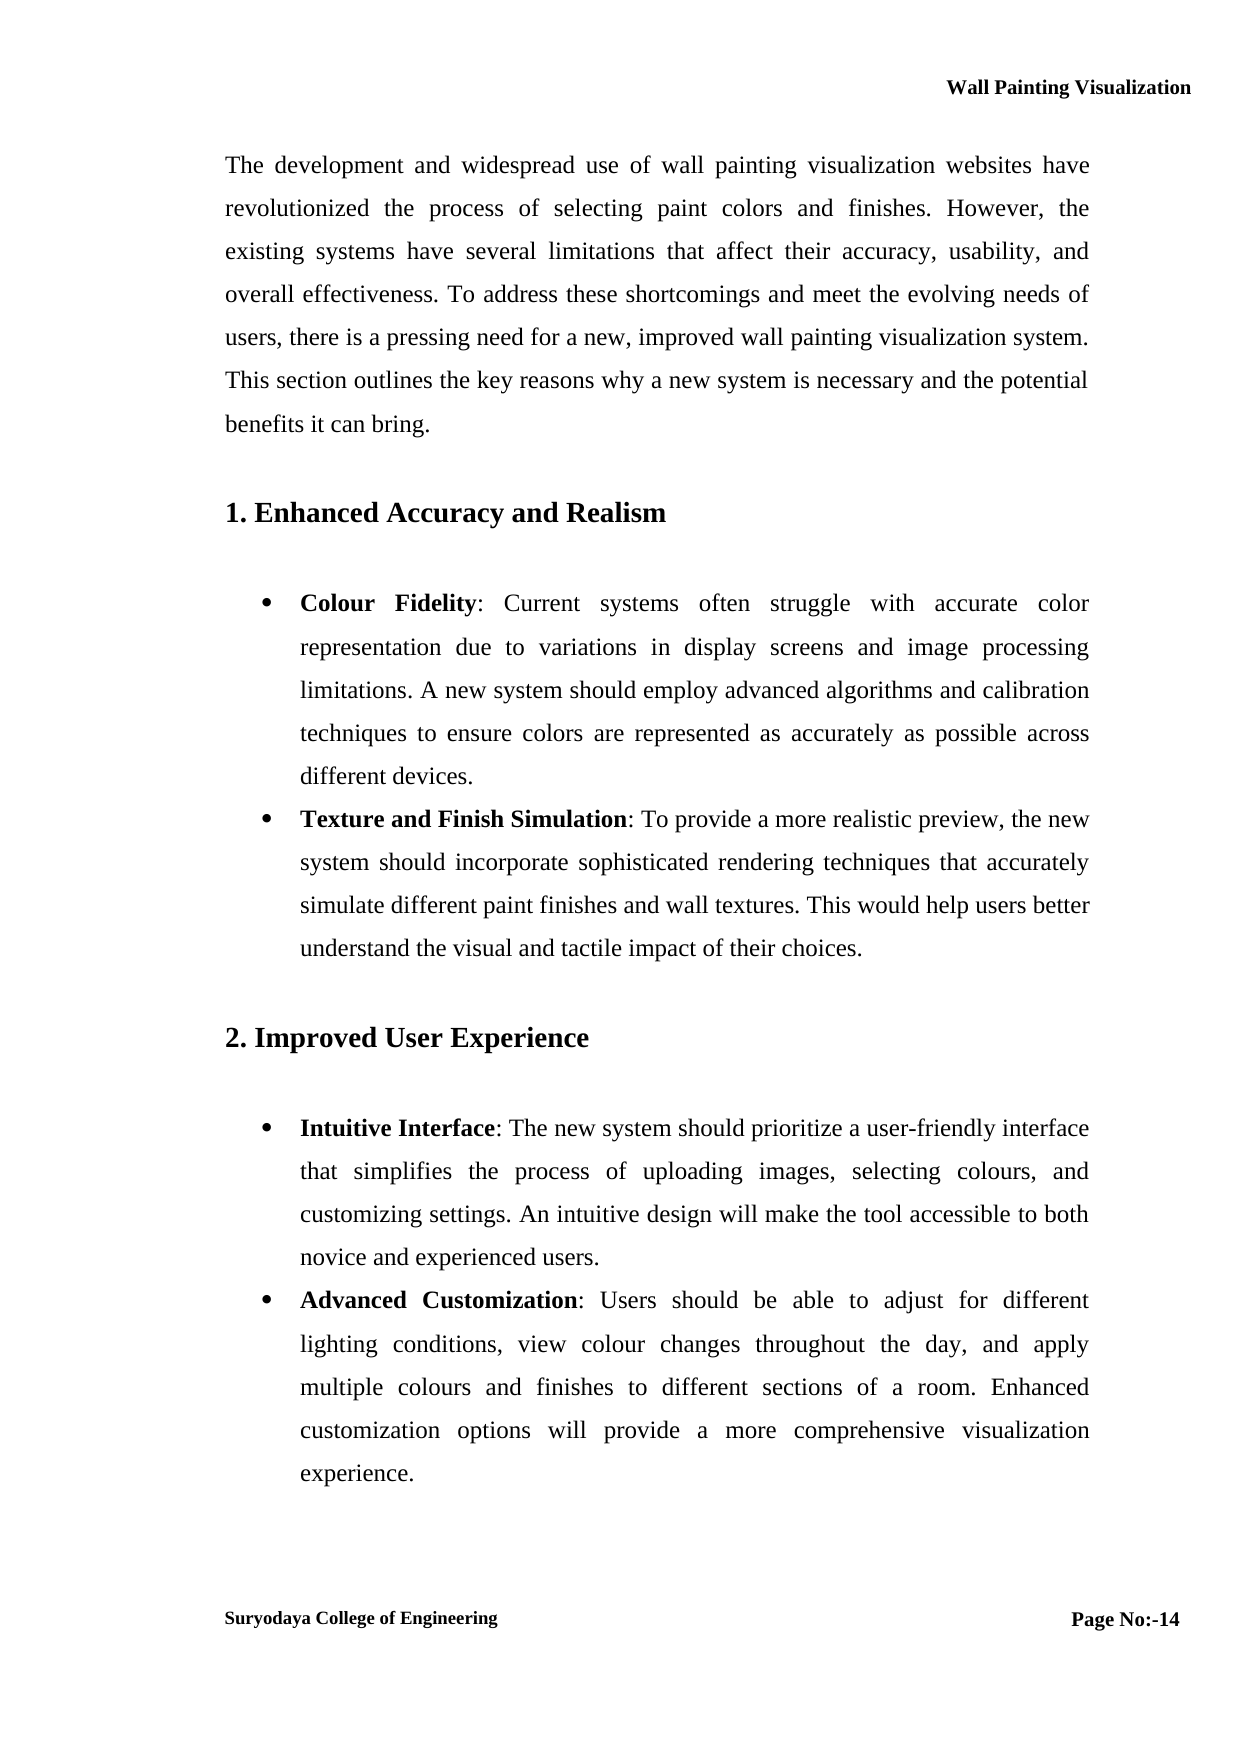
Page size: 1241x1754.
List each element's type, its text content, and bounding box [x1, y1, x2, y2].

list 1. Enhanced Accuracy and Realism [225, 495, 1090, 528]
list Colour Fidelity: Current systems often struggle with accurate color representation due to variations in display screens and image processing limitations. A new system should employ advanced algorithms and calibration techniques to ensure colors are represented as accurately as possible across different devices. [262, 588, 1090, 790]
list Texture and Finish Simulation: To provide a more realistic preview, the new system should incorporate sophisticated rendering techniques that accurately simulate different paint finishes and wall textures. This would help users better understand the visual and tactile impact of their choices. [262, 804, 1090, 962]
list Intuitive Interface: The new system should prioritize a user-friendly interface that simplifies the process of uploading images, selecting colours, and customizing settings. An intuitive design will make the tool accessible to both novice and experienced users. [262, 1113, 1090, 1271]
list Advanced Customization: Users should be able to adjust for different lighting conditions, view colour changes throughout the day, and apply multiple colours and finishes to different sections of a room. Enhanced customization options will provide a more comprehensive visualization experience. [262, 1286, 1090, 1487]
text 2. Improved User Experience [225, 1020, 1090, 1053]
list The development and widespread use of wall painting visualization websites have revolutionized the process of selecting paint colors and finishes. However, the existing systems have several limitations that affect their accuracy, usability, and overall effectiveness. To address these shortcomings and meet the evolving needs of users, there is a pressing need for a new, improved wall painting visualization system. This section outlines the key reasons why a new system is necessary and the potential benefits it can bring. [225, 150, 1090, 437]
